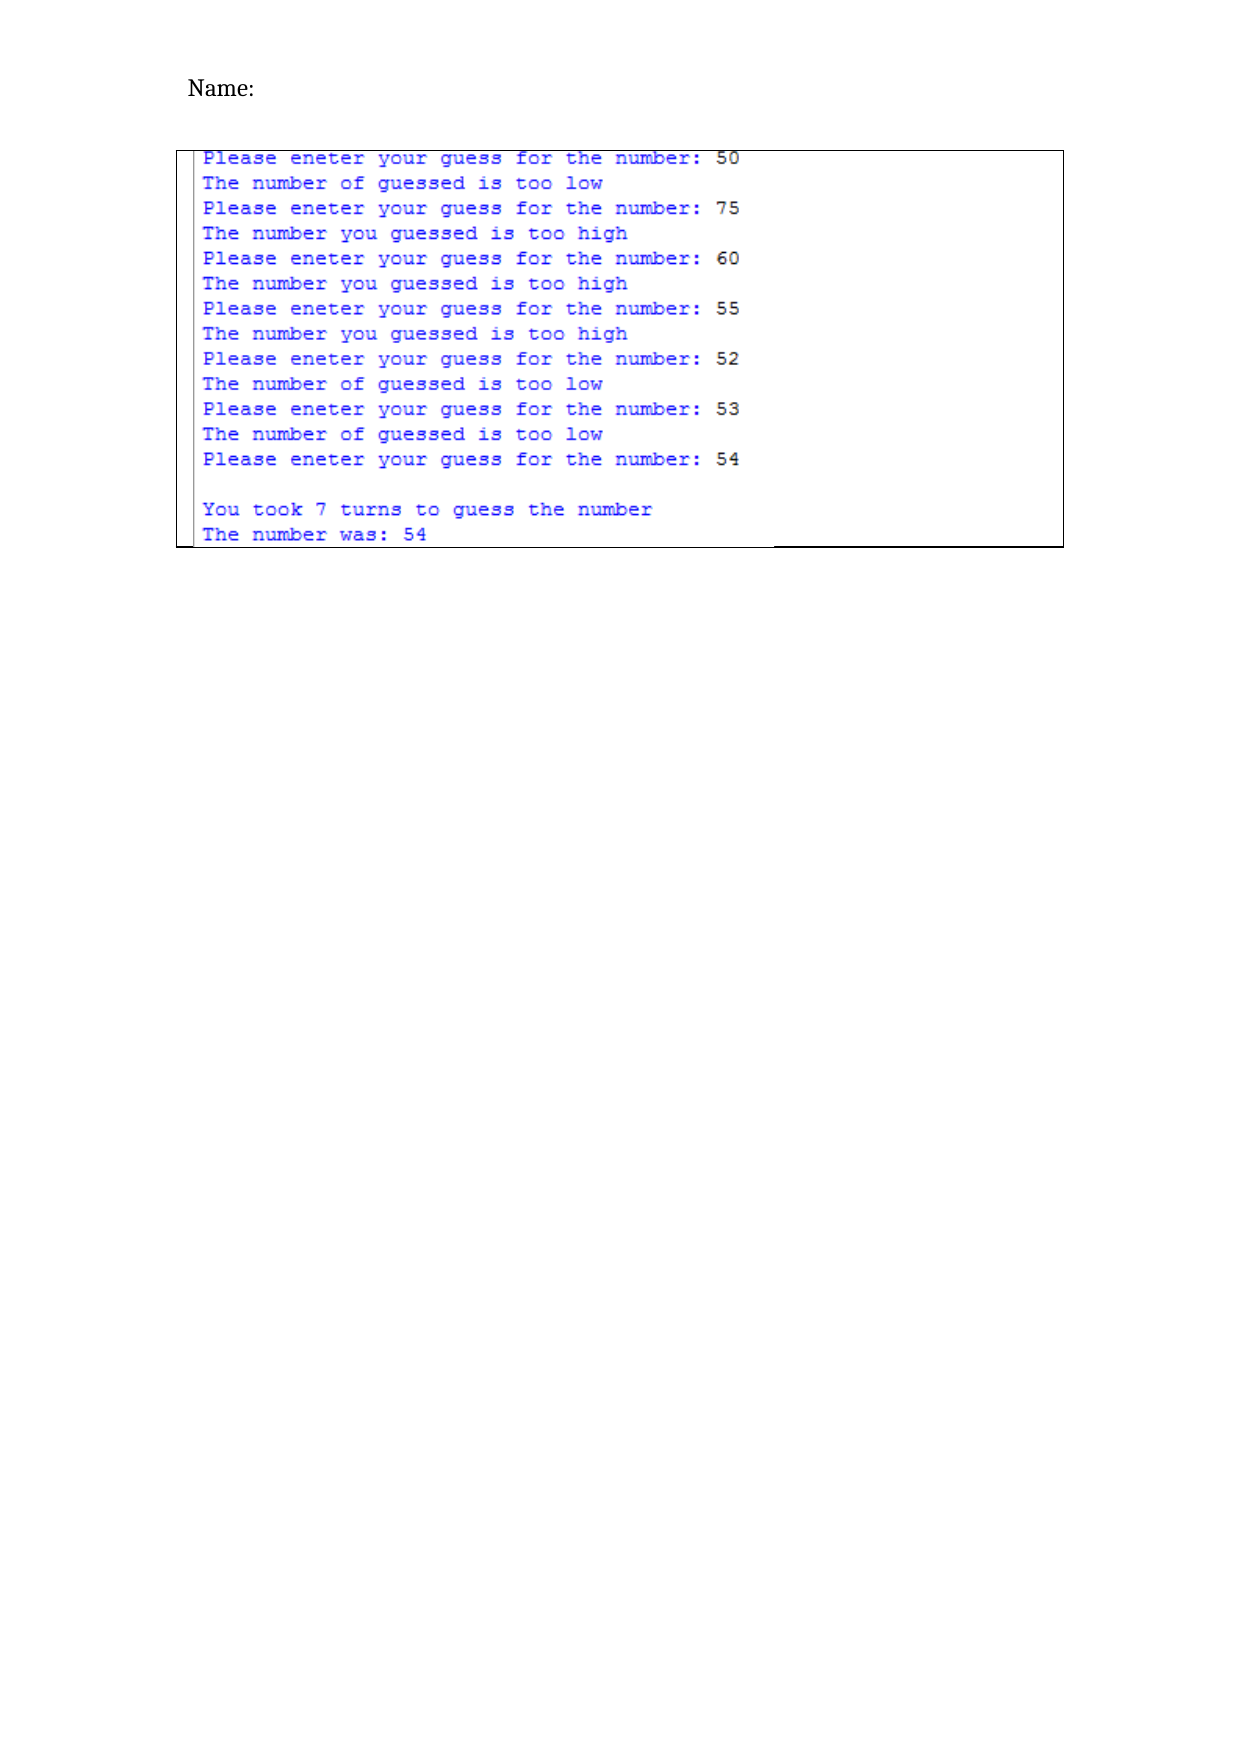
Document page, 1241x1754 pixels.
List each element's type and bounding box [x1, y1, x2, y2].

picture [193, 151, 775, 547]
table_cell [177, 151, 193, 546]
table_cell [775, 151, 1063, 546]
